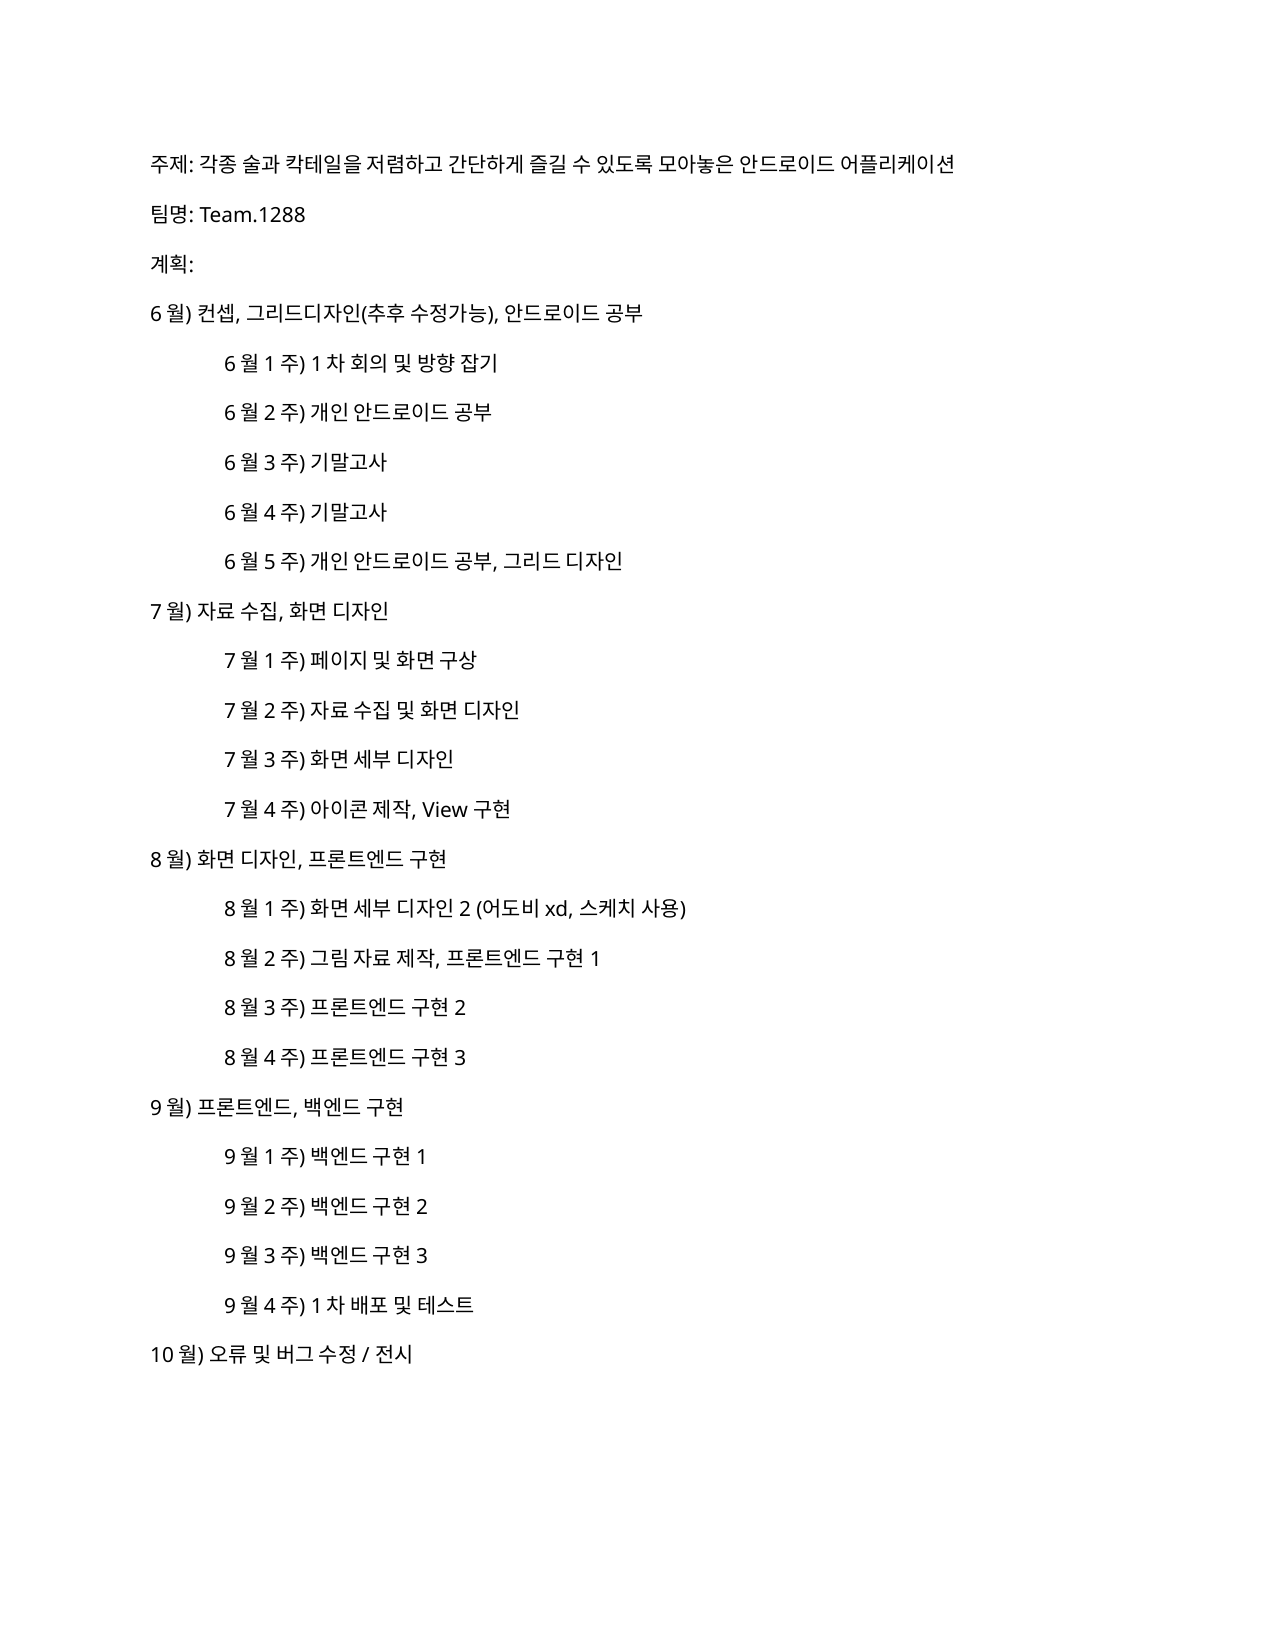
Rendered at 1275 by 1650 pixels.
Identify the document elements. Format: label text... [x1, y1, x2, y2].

text 6월) 컨셉, 그리드디자인(추후 수정가능), 안드로이드 공부 [150, 299, 1125, 327]
text 6월 5주) 개인 안드로이드 공부, 그리드 디자인 [150, 547, 1125, 575]
text 7월 4주) 아이콘 제작, View 구현 [150, 794, 1125, 823]
text 7월 1주) 페이지 및 화면 구상 [150, 646, 1125, 674]
text 9월 3주) 백엔드 구현 3 [150, 1241, 1125, 1269]
text 10월) 오류 및 버그 수정 / 전시 [150, 1340, 1125, 1369]
text 계획: [150, 249, 1125, 278]
text 9월 4주) 1차 배포 및 테스트 [150, 1290, 1125, 1319]
text 9월) 프론트엔드, 백엔드 구현 [150, 1092, 1125, 1121]
text 7월 2주) 자료 수집 및 화면 디자인 [150, 695, 1125, 724]
text 6월 2주) 개인 안드로이드 공부 [150, 398, 1125, 427]
text 7월) 자료 수집, 화면 디자인 [150, 596, 1125, 625]
text 팀명: Team.1288 [150, 199, 1125, 228]
text 9월 2주) 백엔드 구현 2 [150, 1191, 1125, 1220]
text 8월 1주) 화면 세부 디자인 2 (어도비 xd, 스케치 사용) [150, 894, 1125, 922]
text 6월 1주) 1차 회의 및 방향 잡기 [150, 348, 1125, 377]
text 7월 3주) 화면 세부 디자인 [150, 745, 1125, 774]
text 8월 4주) 프론트엔드 구현 3 [150, 1042, 1125, 1071]
text 9월 1주) 백엔드 구현 1 [150, 1142, 1125, 1170]
text 8월 2주) 그림 자료 제작, 프론트엔드 구현 1 [150, 943, 1125, 972]
text 주제: 각종 술과 칵테일을 저렴하고 간단하게 즐길 수 있도록 모아놓은 안드로이드 어플리케이션 [150, 150, 1125, 179]
text 8월 3주) 프론트엔드 구현 2 [150, 993, 1125, 1022]
text 6월 4주) 기말고사 [150, 497, 1125, 526]
text 6월 3주) 기말고사 [150, 447, 1125, 476]
text 8월) 화면 디자인, 프론트엔드 구현 [150, 844, 1125, 873]
